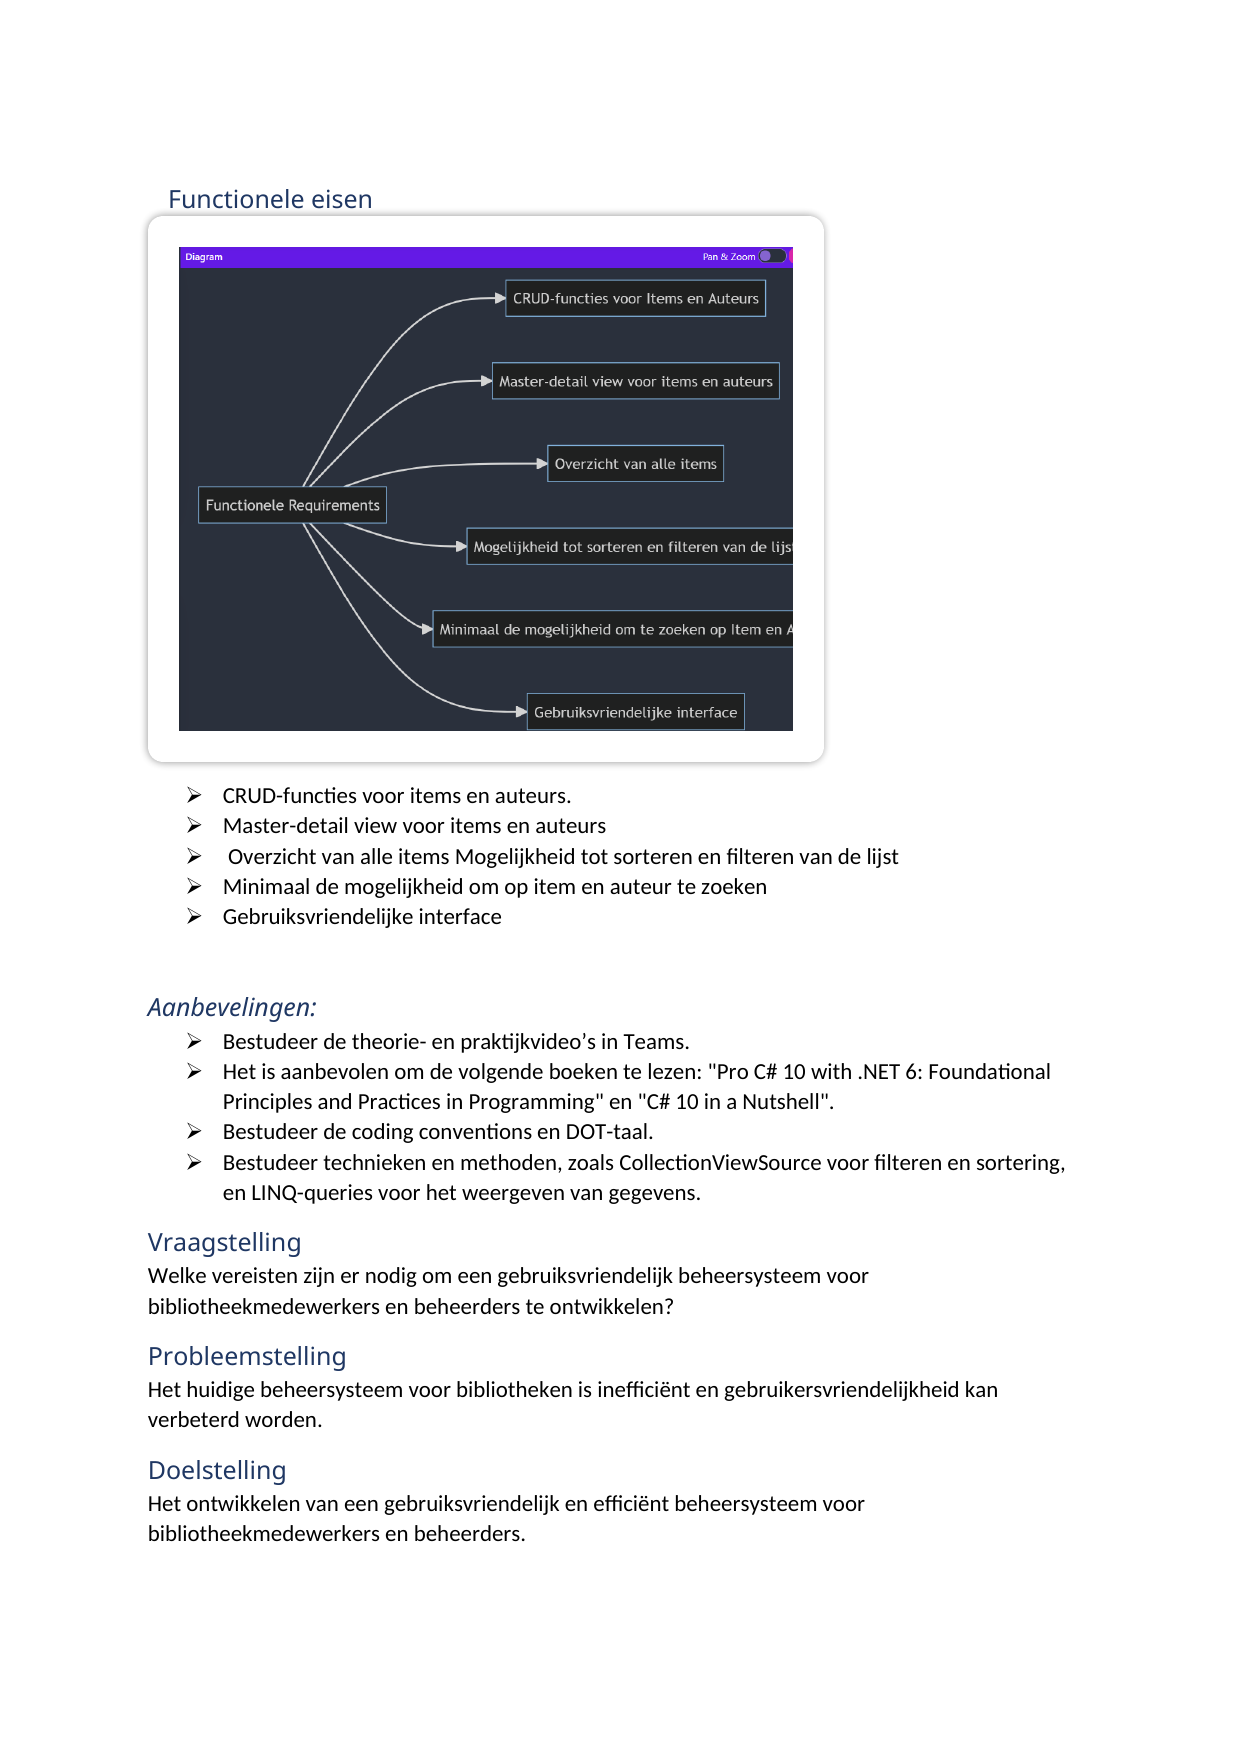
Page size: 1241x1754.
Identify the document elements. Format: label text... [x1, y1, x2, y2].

picture [179, 247, 793, 731]
text Het ontwikkelen van een gebruiksvriendelijk en efficiënt beheersysteem voor bibliotheekmedewerkers en beheerders. [148, 1489, 1093, 1547]
subtitle Doelstelling [148, 1452, 1093, 1487]
list Bestudeer technieken en methoden, zoals CollectionViewSource voor filteren en sortering, en LINQ-queries voor het weergeven van gegevens. [185, 1148, 1093, 1206]
list Bestudeer de theorie- en praktijkvideo’s in Teams. [185, 1027, 1093, 1055]
list CRUD-functies voor items en auteurs. [185, 781, 1093, 809]
text Het huidige beheersysteem voor bibliotheken is inefficiënt en gebruikersvriendelijkheid kan verbeterd worden. [148, 1375, 1093, 1434]
text Welke vereisten zijn er nodig om een gebruiksvriendelijk beheersysteem voor bibliotheekmedewerkers en beheerders te ontwikkelen? [148, 1262, 1093, 1320]
subtitle Vraagstelling [148, 1225, 1093, 1259]
list Bestudeer de coding conventions en DOT-taal. [185, 1117, 1093, 1146]
list Minimaal de mogelijkheid om op item en auteur te zoeken [185, 872, 1093, 900]
list Master-detail view voor items en auteurs [185, 812, 1093, 840]
subtitle Functionele eisen [168, 182, 1093, 216]
subtitle Probleemstelling [148, 1339, 1093, 1373]
list Het is aanbevolen om de volgende boeken te lezen: "Pro C# 10 with .NET 6: Foundational Principles and Practices in Programming" en "C# 10 in a Nutshell". [185, 1057, 1093, 1115]
list Overzicht van alle items Mogelijkheid tot sorteren en filteren van de lijst [185, 842, 1093, 870]
list Gebruiksvriendelijke interface [185, 902, 1093, 930]
subtitle Aanbevelingen: [148, 990, 1093, 1024]
